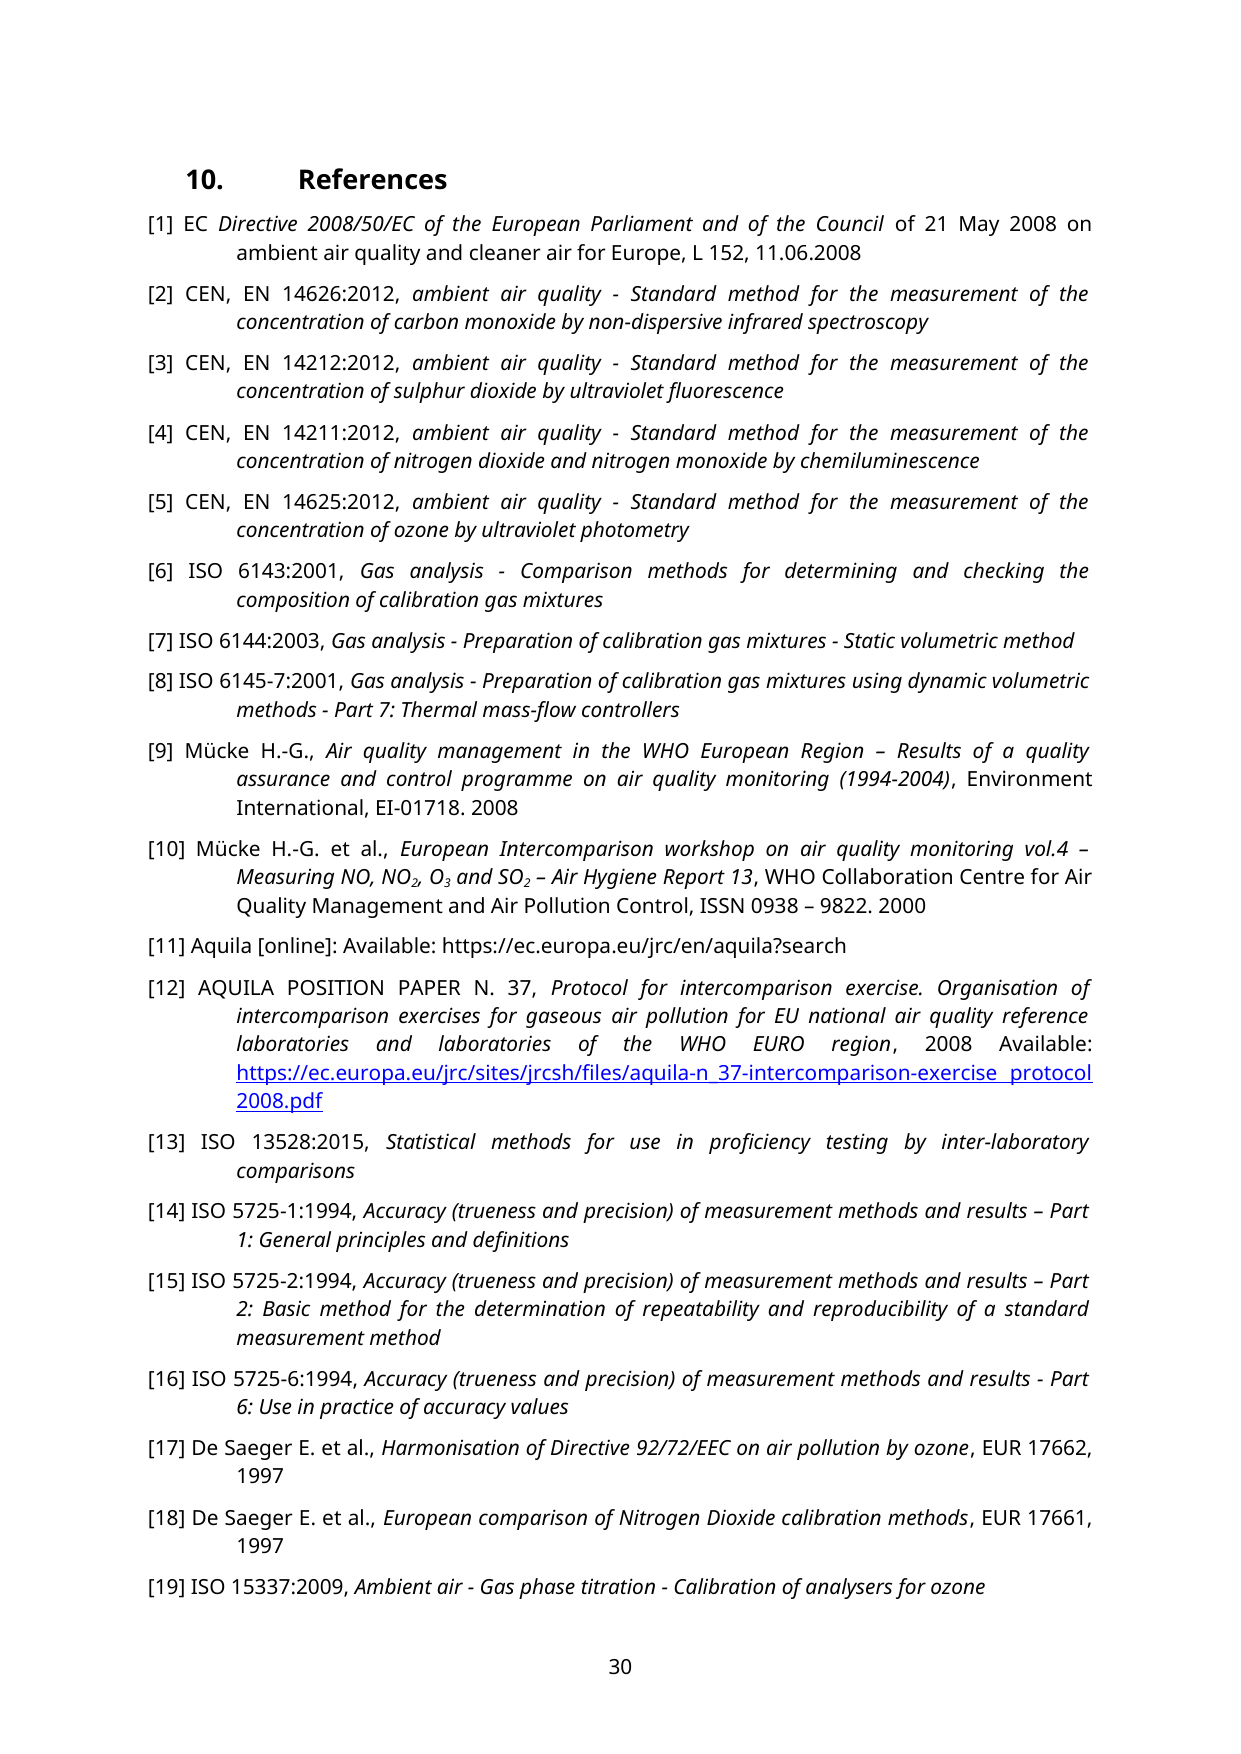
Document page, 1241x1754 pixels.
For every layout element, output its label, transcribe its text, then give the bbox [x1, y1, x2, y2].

text [5] CEN, EN 14625:2012, ambient air quality - Standard method for the measurement of the concentration of ozone by ultraviolet photometry [148, 487, 1093, 544]
text [10] Mücke H.-G. et al., European Intercomparison workshop on air quality monitoring vol.4 – Measuring NO, NO2, O3 and SO2 – Air Hygiene Report 13, WHO Collaboration Centre for Air Quality Management and Air Pollution Control, ISSN 0938 – 9822. 2000 [148, 834, 1093, 919]
subtitle References [185, 160, 1093, 197]
text [9] Mücke H.-G., Air quality management in the WHO European Region – Results of a quality assurance and control programme on air quality monitoring (1994-2004), Environment International, EI-01718. 2008 [148, 736, 1093, 821]
text [6] ISO 6143:2001, Gas analysis - Comparison methods for determining and checking the composition of calibration gas mixtures [148, 556, 1093, 613]
text [18] De Saeger E. et al., European comparison of Nitrogen Dioxide calibration methods, EUR 17661, 1997 [148, 1503, 1093, 1559]
text [17] De Saeger E. et al., Harmonisation of Directive 92/72/EEC on air pollution by ozone, EUR 17662, 1997 [148, 1433, 1093, 1490]
text [4] CEN, EN 14211:2012, ambient air quality - Standard method for the measurement of the concentration of nitrogen dioxide and nitrogen monoxide by chemiluminescence [148, 418, 1093, 474]
text [14] ISO 5725-1:1994, Accuracy (trueness and precision) of measurement methods and results – Part 1: General principles and definitions [148, 1197, 1093, 1253]
text [2] CEN, EN 14626:2012, ambient air quality - Standard method for the measurement of the concentration of carbon monoxide by non-dispersive infrared spectroscopy [148, 279, 1093, 336]
text [15] ISO 5725-2:1994, Accuracy (trueness and precision) of measurement methods and results – Part 2: Basic method for the determination of repeatability and reproducibility of a standard measurement method [148, 1266, 1093, 1351]
text [8] ISO 6145-7:2001, Gas analysis - Preparation of calibration gas mixtures using dynamic volumetric methods - Part 7: Thermal mass-flow controllers [148, 667, 1093, 723]
text [11] Aquila [online]: Available: https://ec.europa.eu/jrc/en/aquila?search [148, 932, 1093, 960]
text [7] ISO 6144:2003, Gas analysis - Preparation of calibration gas mixtures - Static volumetric method [148, 626, 1093, 654]
text [1] EC Directive 2008/50/EC of the European Parliament and of the Council of 21 May 2008 on ambient air quality and cleaner air for Europe, L 152, 11.06.2008 [148, 209, 1093, 266]
text [3] CEN, EN 14212:2012, ambient air quality - Standard method for the measurement of the concentration of sulphur dioxide by ultraviolet fluorescence [148, 348, 1093, 405]
text [13] ISO 13528:2015, Statistical methods for use in proficiency testing by inter-laboratory comparisons [148, 1127, 1093, 1184]
text [12] AQUILA POSITION PAPER N. 37, Protocol for intercomparison exercise. Organisation of intercomparison exercises for gaseous air pollution for EU national air quality reference laboratories and laboratories of the WHO EURO region, 2008 Available: https://ec.europa.eu/jrc/sites/jrcsh/files/aquila-n_37-intercomparison-exercise protocol 2008.pdf [148, 973, 1093, 1115]
text [19] ISO 15337:2009, Ambient air - Gas phase titration - Calibration of analysers for ozone [148, 1572, 1093, 1600]
text [16] ISO 5725-6:1994, Accuracy (trueness and precision) of measurement methods and results - Part 6: Use in practice of accuracy values [148, 1364, 1093, 1421]
